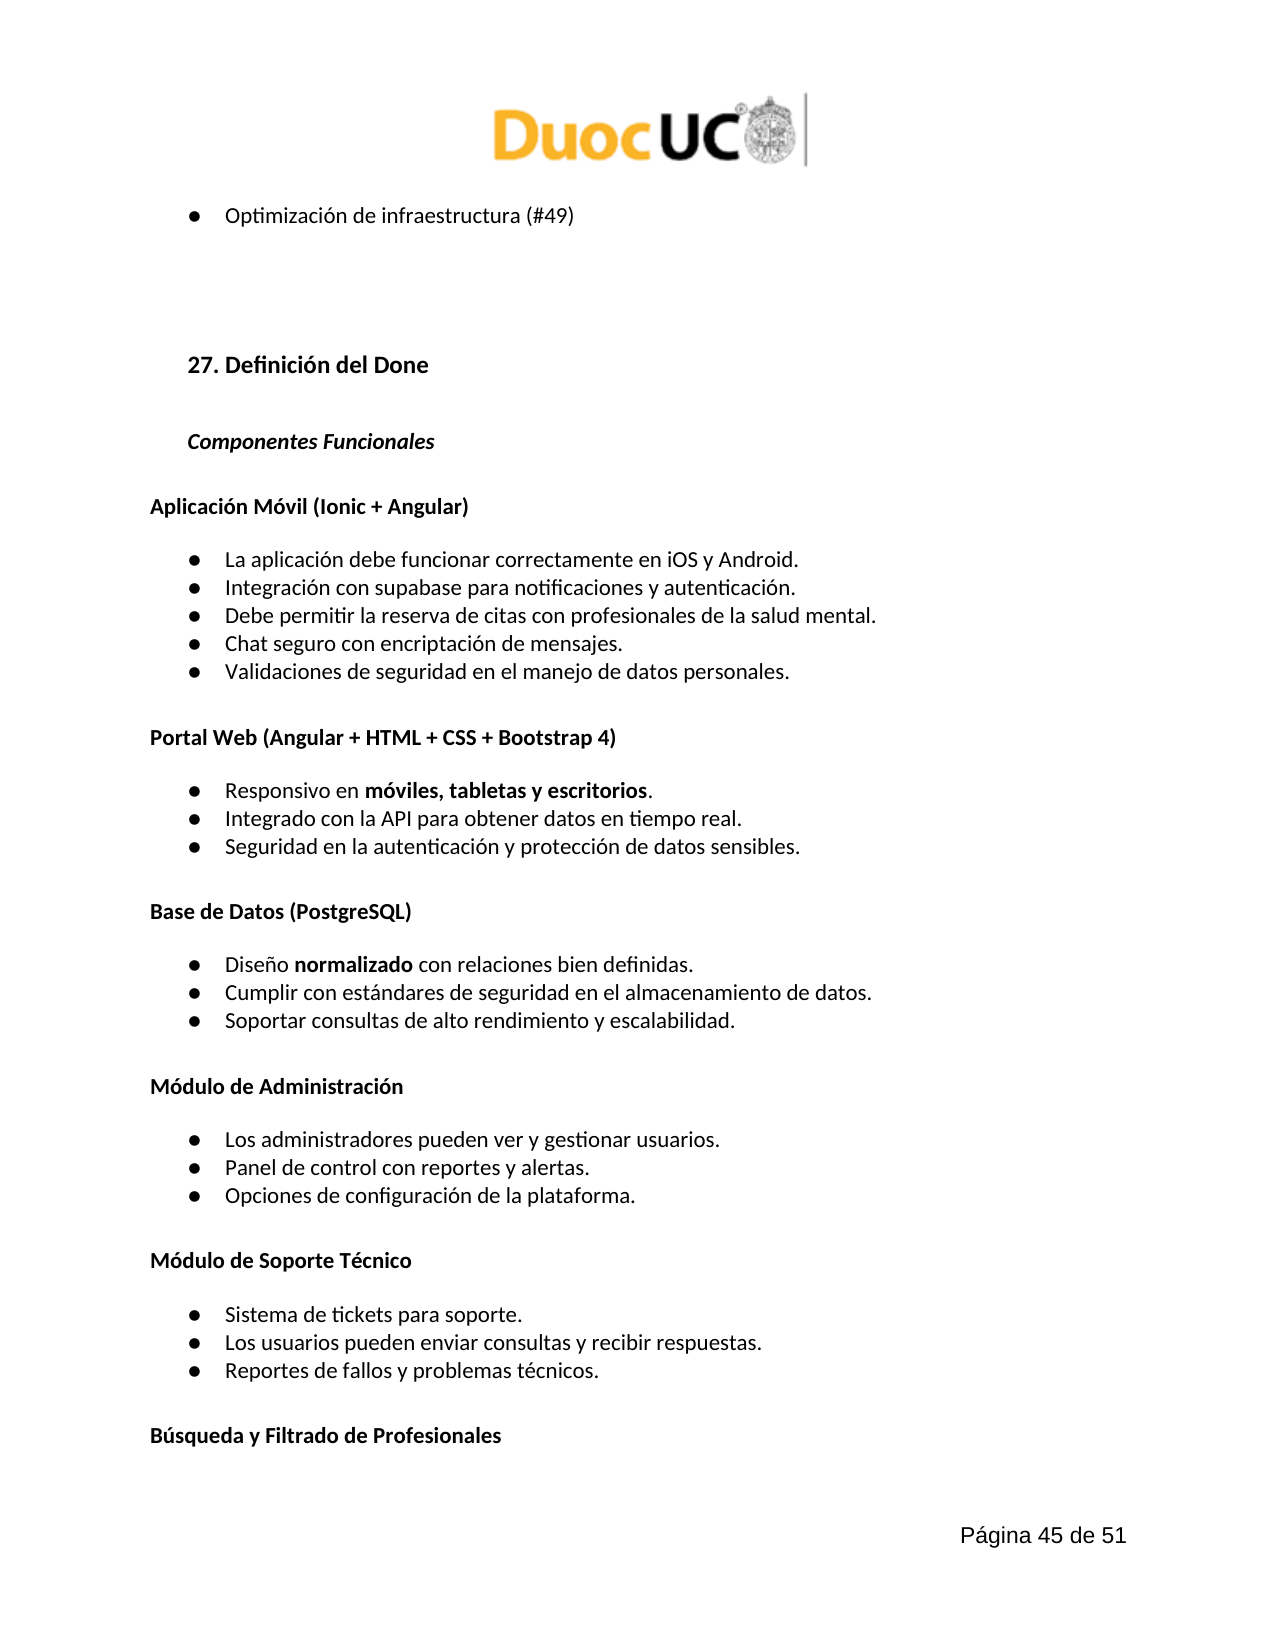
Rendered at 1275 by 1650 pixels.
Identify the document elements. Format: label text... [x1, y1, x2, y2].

list Integración con supabase para notificaciones y autenticación. [187, 573, 1125, 601]
list Reportes de fallos y problemas técnicos. [187, 1356, 1125, 1384]
text Base de Datos (PostgreSQL) [150, 897, 1125, 926]
subtitle Definición del Done [187, 349, 1125, 380]
list Sistema de tickets para soporte. [187, 1300, 1125, 1328]
text Módulo de Administración [150, 1072, 1125, 1100]
list La aplicación debe funcionar correctamente en iOS y Android. [187, 545, 1125, 573]
list Diseño normalizado con relaciones bien definidas. [187, 951, 1125, 978]
text Portal Web (Angular + HTML + CSS + Bootstrap 4) [150, 723, 1125, 751]
list Debe permitir la reserva de citas con profesionales de la salud mental. [187, 601, 1125, 629]
list Opciones de configuración de la plataforma. [187, 1181, 1125, 1209]
text Aplicación Móvil (Ionic + Angular) [150, 492, 1125, 520]
list Integrado con la API para obtener datos en tiempo real. [187, 804, 1125, 832]
list Validaciones de seguridad en el manejo de datos personales. [187, 657, 1125, 685]
subtitle Componentes Funcionales [187, 427, 1125, 455]
list Los administradores pueden ver y gestionar usuarios. [187, 1125, 1125, 1153]
list Los usuarios pueden enviar consultas y recibir respuestas. [187, 1328, 1125, 1356]
list Panel de control con reportes y alertas. [187, 1153, 1125, 1181]
list Optimización de infraestructura (#49) [187, 150, 1125, 256]
text Módulo de Soporte Técnico [150, 1247, 1125, 1275]
picture [464, 79, 810, 150]
list Chat seguro con encriptación de mensajes. [187, 629, 1125, 657]
list Responsivo en móviles, tabletas y escritorios. [187, 776, 1125, 804]
list Cumplir con estándares de seguridad en el almacenamiento de datos. [187, 978, 1125, 1007]
list Soportar consultas de alto rendimiento y escalabilidad. [187, 1007, 1125, 1034]
list Seguridad en la autenticación y protección de datos sensibles. [187, 832, 1125, 860]
text Búsqueda y Filtrado de Profesionales [150, 1421, 1125, 1449]
